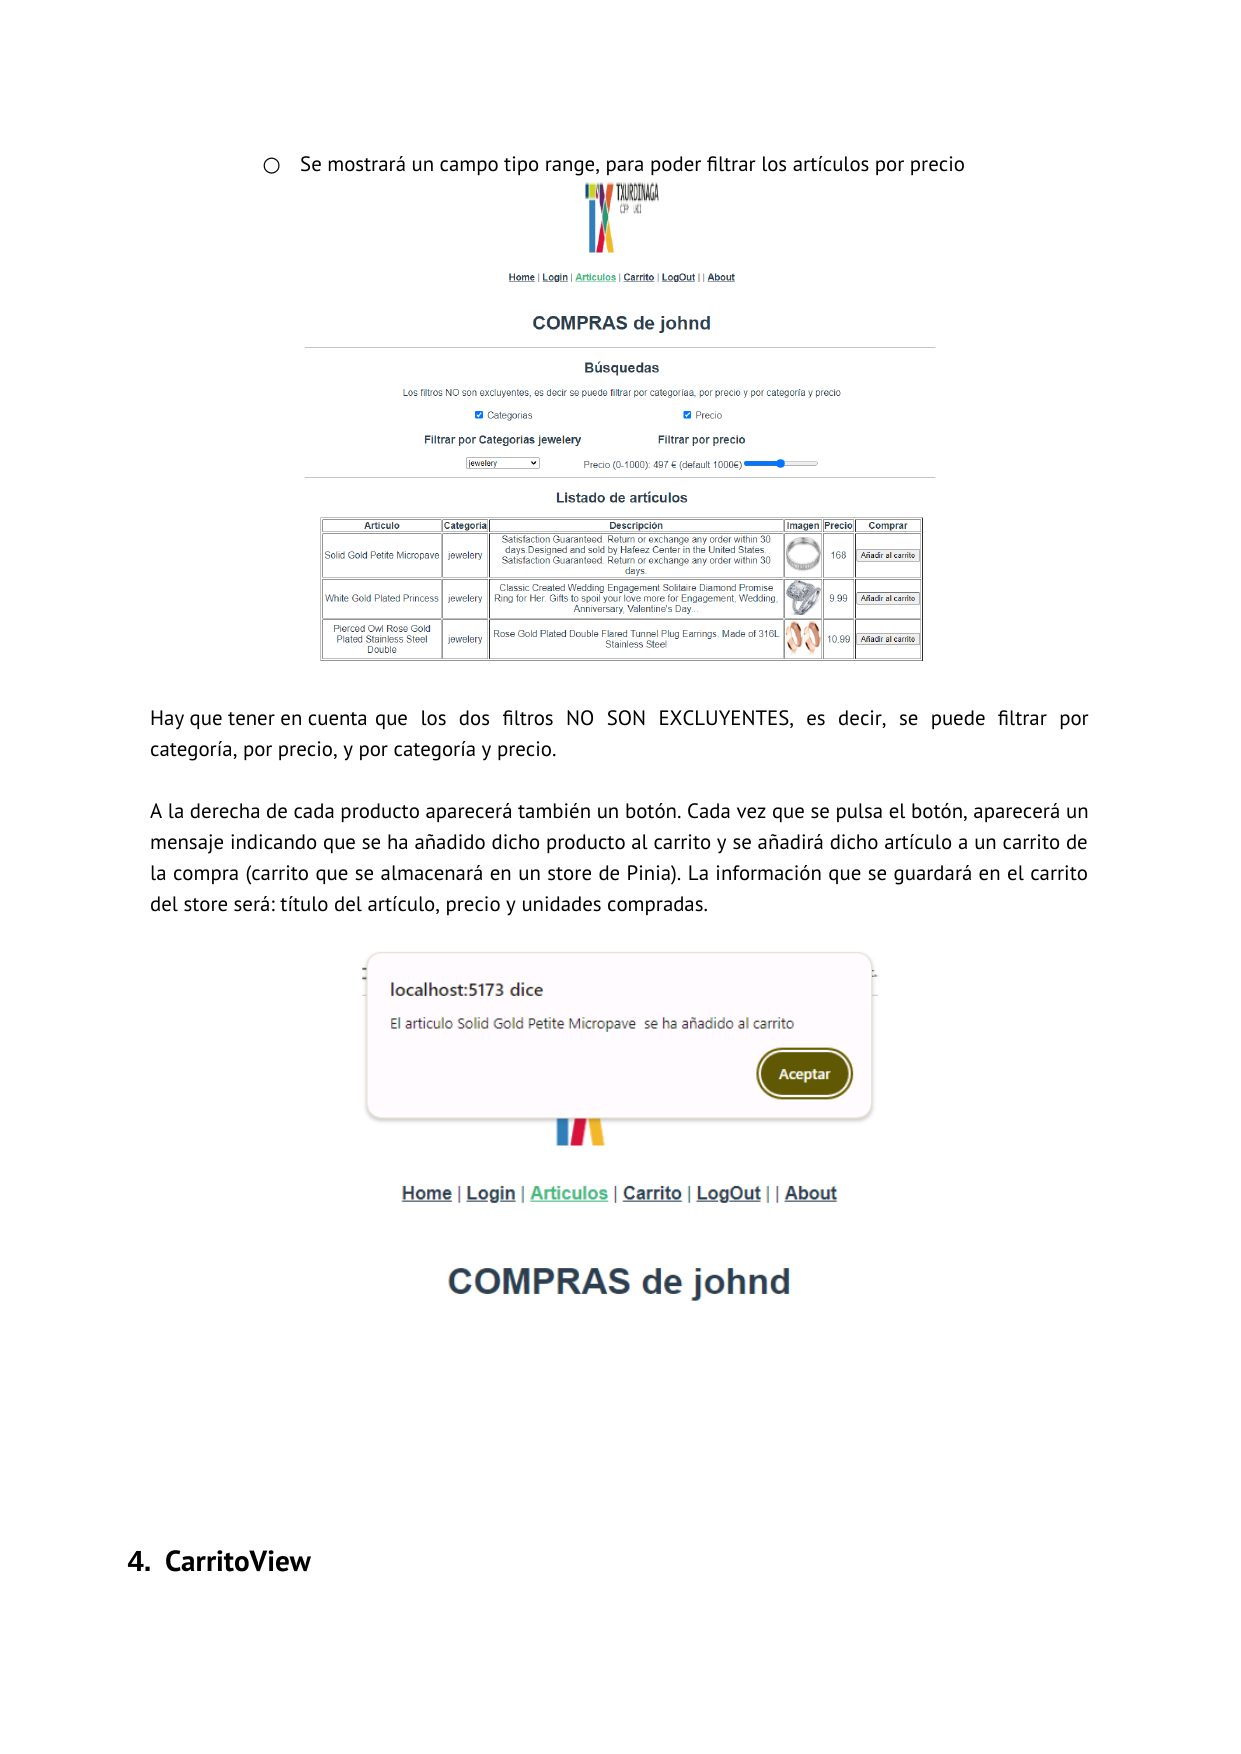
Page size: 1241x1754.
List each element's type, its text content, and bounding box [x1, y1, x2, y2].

text A la derecha de cada producto aparecerá también un botón. Cada vez que se pulsa el botón, aparecerá un mensaje indicando que se ha añadido dicho producto al carrito y se añadirá dicho artículo a un carrito de la compra (carrito que se almacenará en un store de Pinia). La información que se guardará en el carrito del store será: título del artículo, precio y unidades compradas. [150, 797, 1090, 917]
picture [362, 951, 879, 1321]
text Hay que tener en cuenta que los dos filtros NO SON EXCLUYENTES, es decir, se puede filtrar por categoría, por precio, y por categoría y precio. [150, 704, 1090, 762]
list CarritoView [127, 1541, 1090, 1579]
picture [304, 181, 936, 670]
list Se mostrará un campo tipo range, para poder filtrar los artículos por precio [262, 150, 1090, 177]
